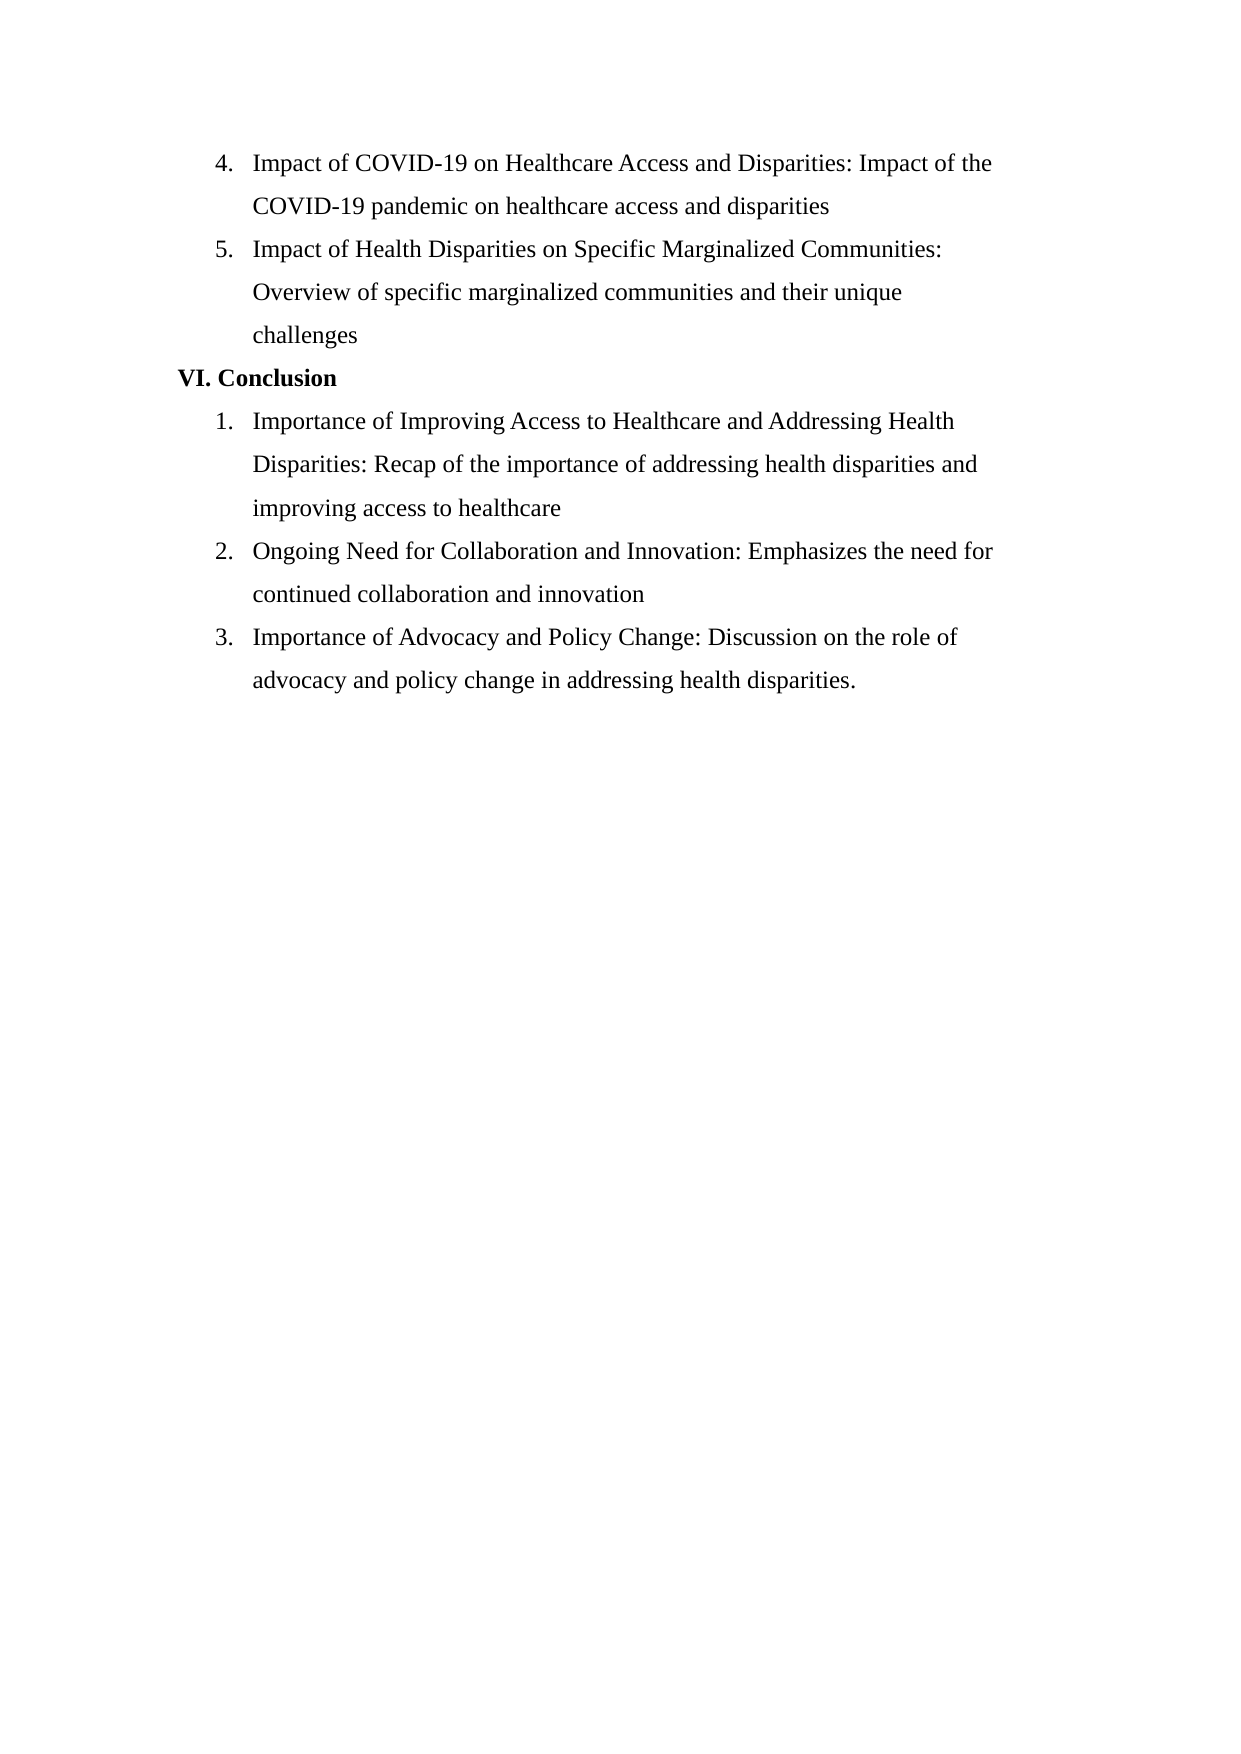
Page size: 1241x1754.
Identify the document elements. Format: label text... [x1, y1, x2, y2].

subtitle Importance of Advocacy and Policy Change: Discussion on the role of advocacy and policy change in addressing health disparities. [215, 622, 1004, 694]
subtitle Impact of Health Disparities on Specific Marginalized Communities: Overview of specific marginalized communities and their unique challenges [215, 234, 1004, 349]
subtitle Impact of COVID-19 on Healthcare Access and Disparities: Impact of the COVID-19 pandemic on healthcare access and disparities [215, 148, 1004, 219]
subtitle Ongoing Need for Collaboration and Innovation: Emphasizes the need for continued collaboration and innovation [215, 536, 1004, 608]
subtitle Importance of Improving Access to Healthcare and Addressing Health Disparities: Recap of the importance of addressing health disparities and improving access to healthcare [215, 406, 1004, 521]
subtitle VI. Conclusion [177, 363, 1004, 392]
